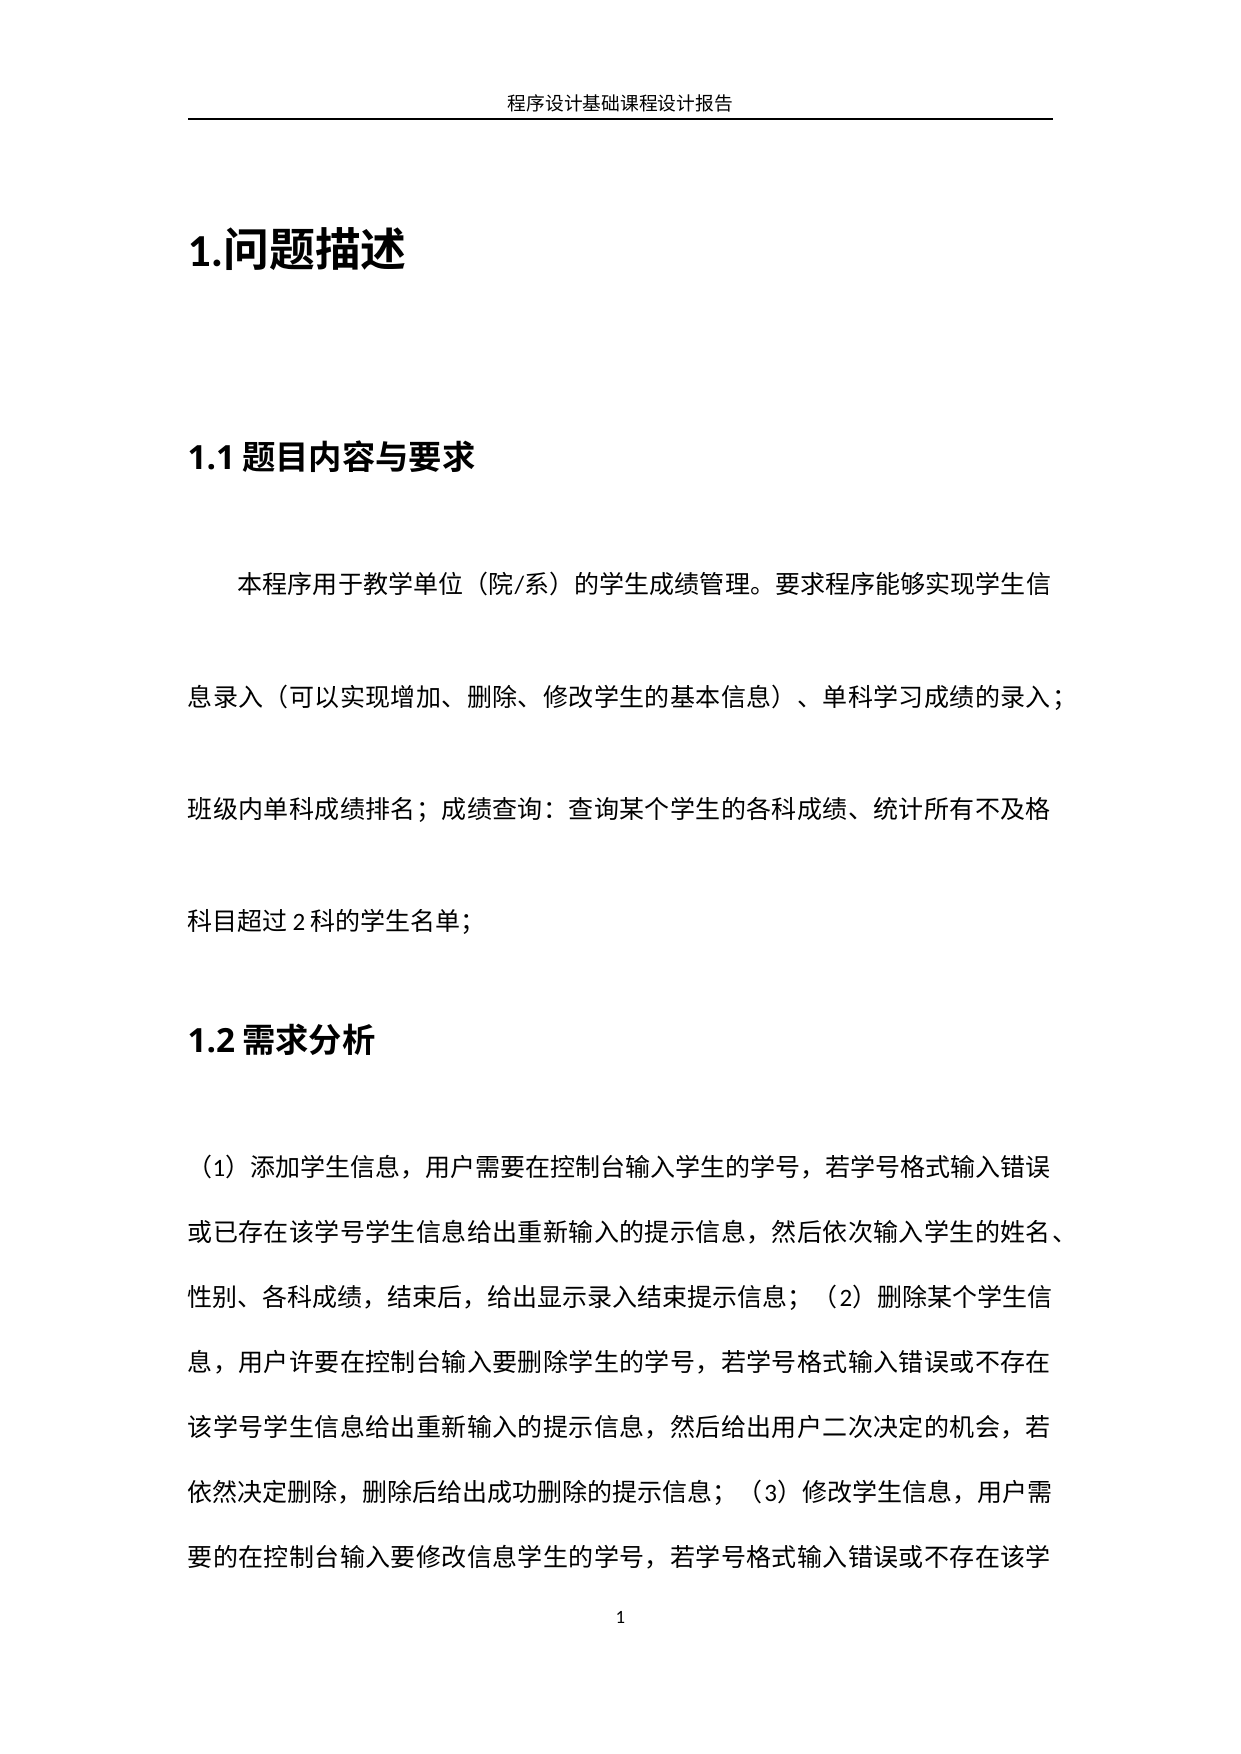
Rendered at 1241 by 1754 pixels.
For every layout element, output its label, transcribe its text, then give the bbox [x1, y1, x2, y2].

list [187, 1133, 1053, 1588]
subtitle 本程序用于教学单位（院/系）的学生成绩管理。要求程序能够实现学生信息录入（可以实现增加、删除、修改学生的基本信息）、单科学习成绩的录入；班级内单科成绩排名；成绩查询：查询某个学生的各科成绩、统计所有不及格科目超过2科的学生名单； [187, 550, 1053, 952]
subtitle 1.2需求分析 [187, 1006, 1053, 1071]
subtitle 1.1题目内容与要求 [187, 423, 1053, 488]
subtitle 1.问题描述 [187, 197, 1053, 295]
